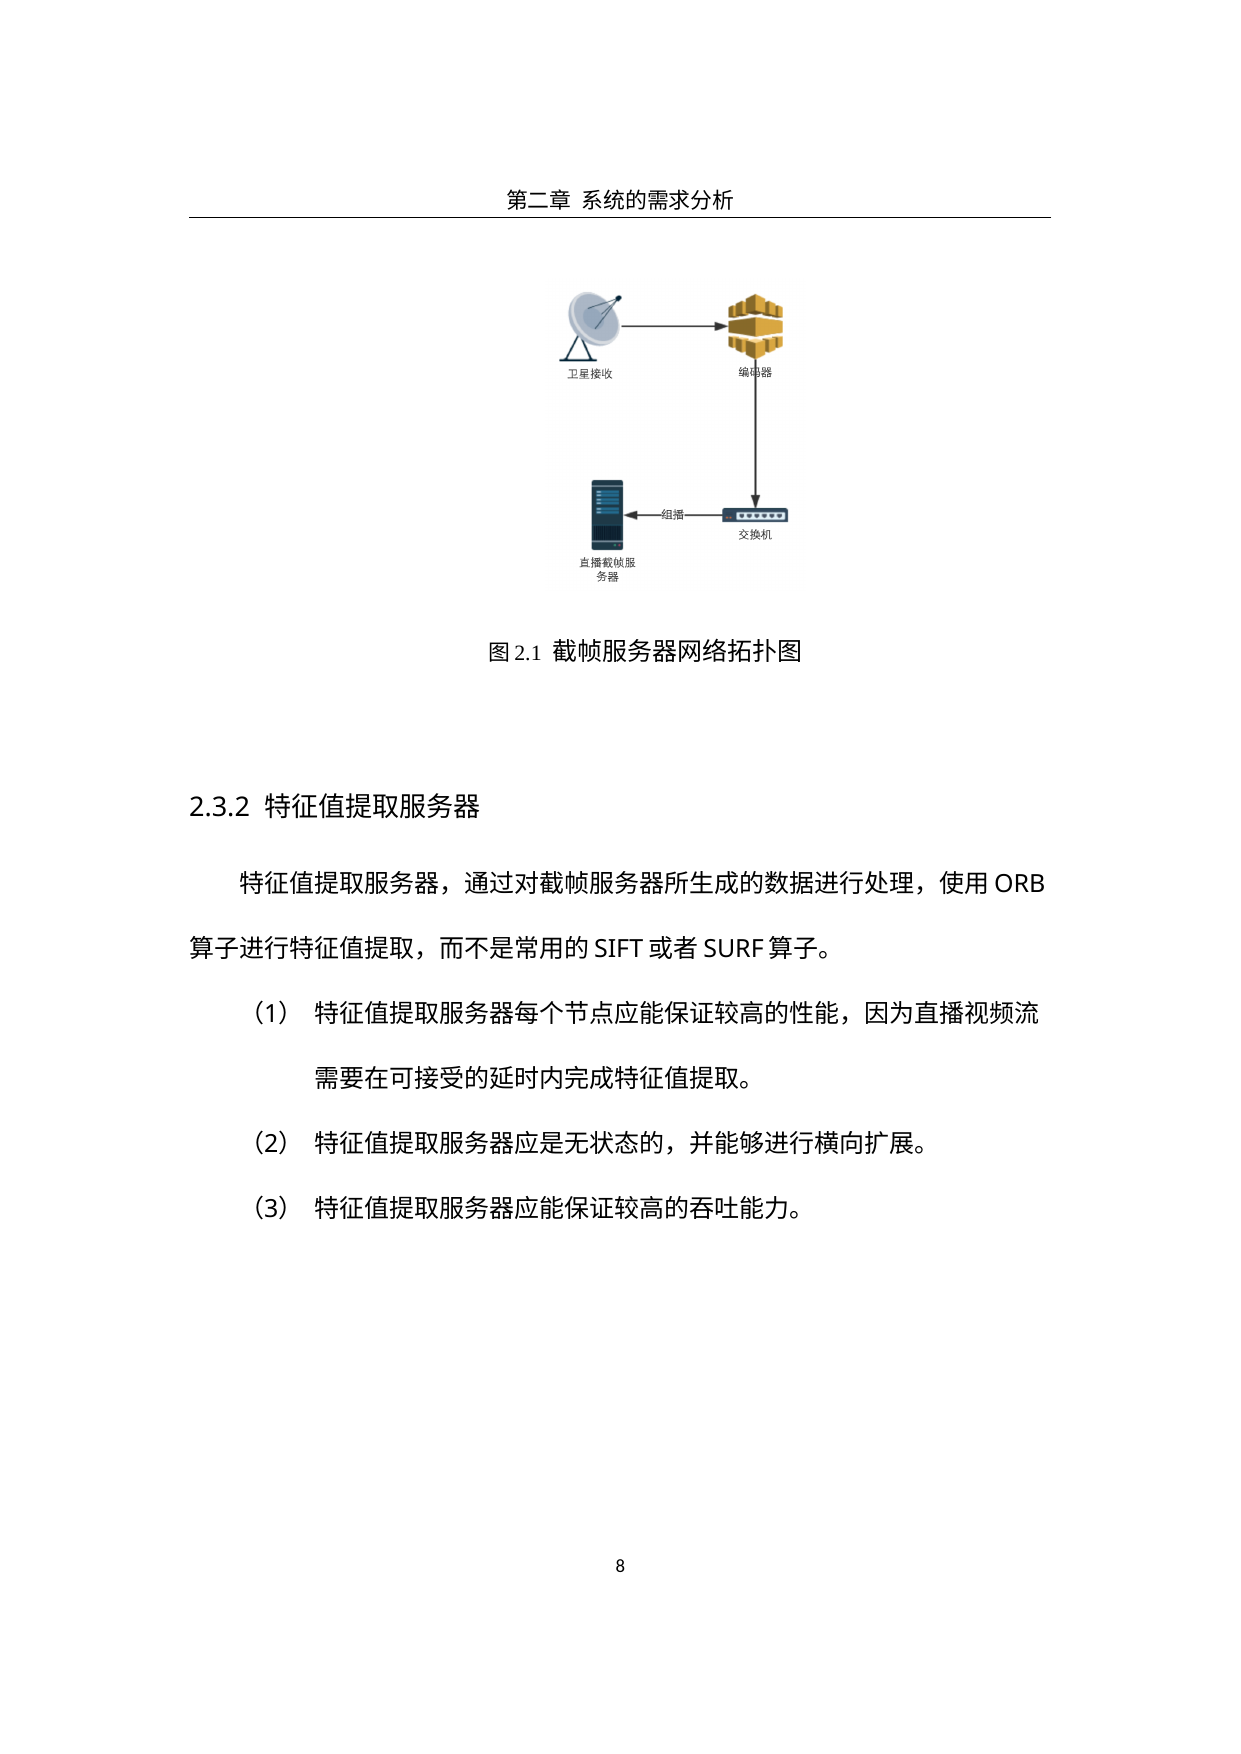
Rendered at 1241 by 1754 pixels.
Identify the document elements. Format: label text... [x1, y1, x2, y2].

subtitle 2.3.2 特征值提取服务器 [189, 772, 1051, 837]
list 特征值提取服务器应是无状态的，并能够进行横向扩展。 [239, 1109, 1051, 1174]
list 特征值提取服务器每个节点应能保证较高的性能，因为直播视频流需要在可接受的延时内完成特征值提取。 [239, 979, 1051, 1109]
picture [545, 278, 807, 591]
text 图2.1 截帧服务器网络拓扑图 [189, 227, 1051, 682]
list 特征值提取服务器应能保证较高的吞吐能力。 [239, 1174, 1051, 1239]
text 特征值提取服务器，通过对截帧服务器所生成的数据进行处理，使用ORB 算子进行特征值提取，而不是常用的SIFT或者SURF算子。 [189, 849, 1051, 979]
